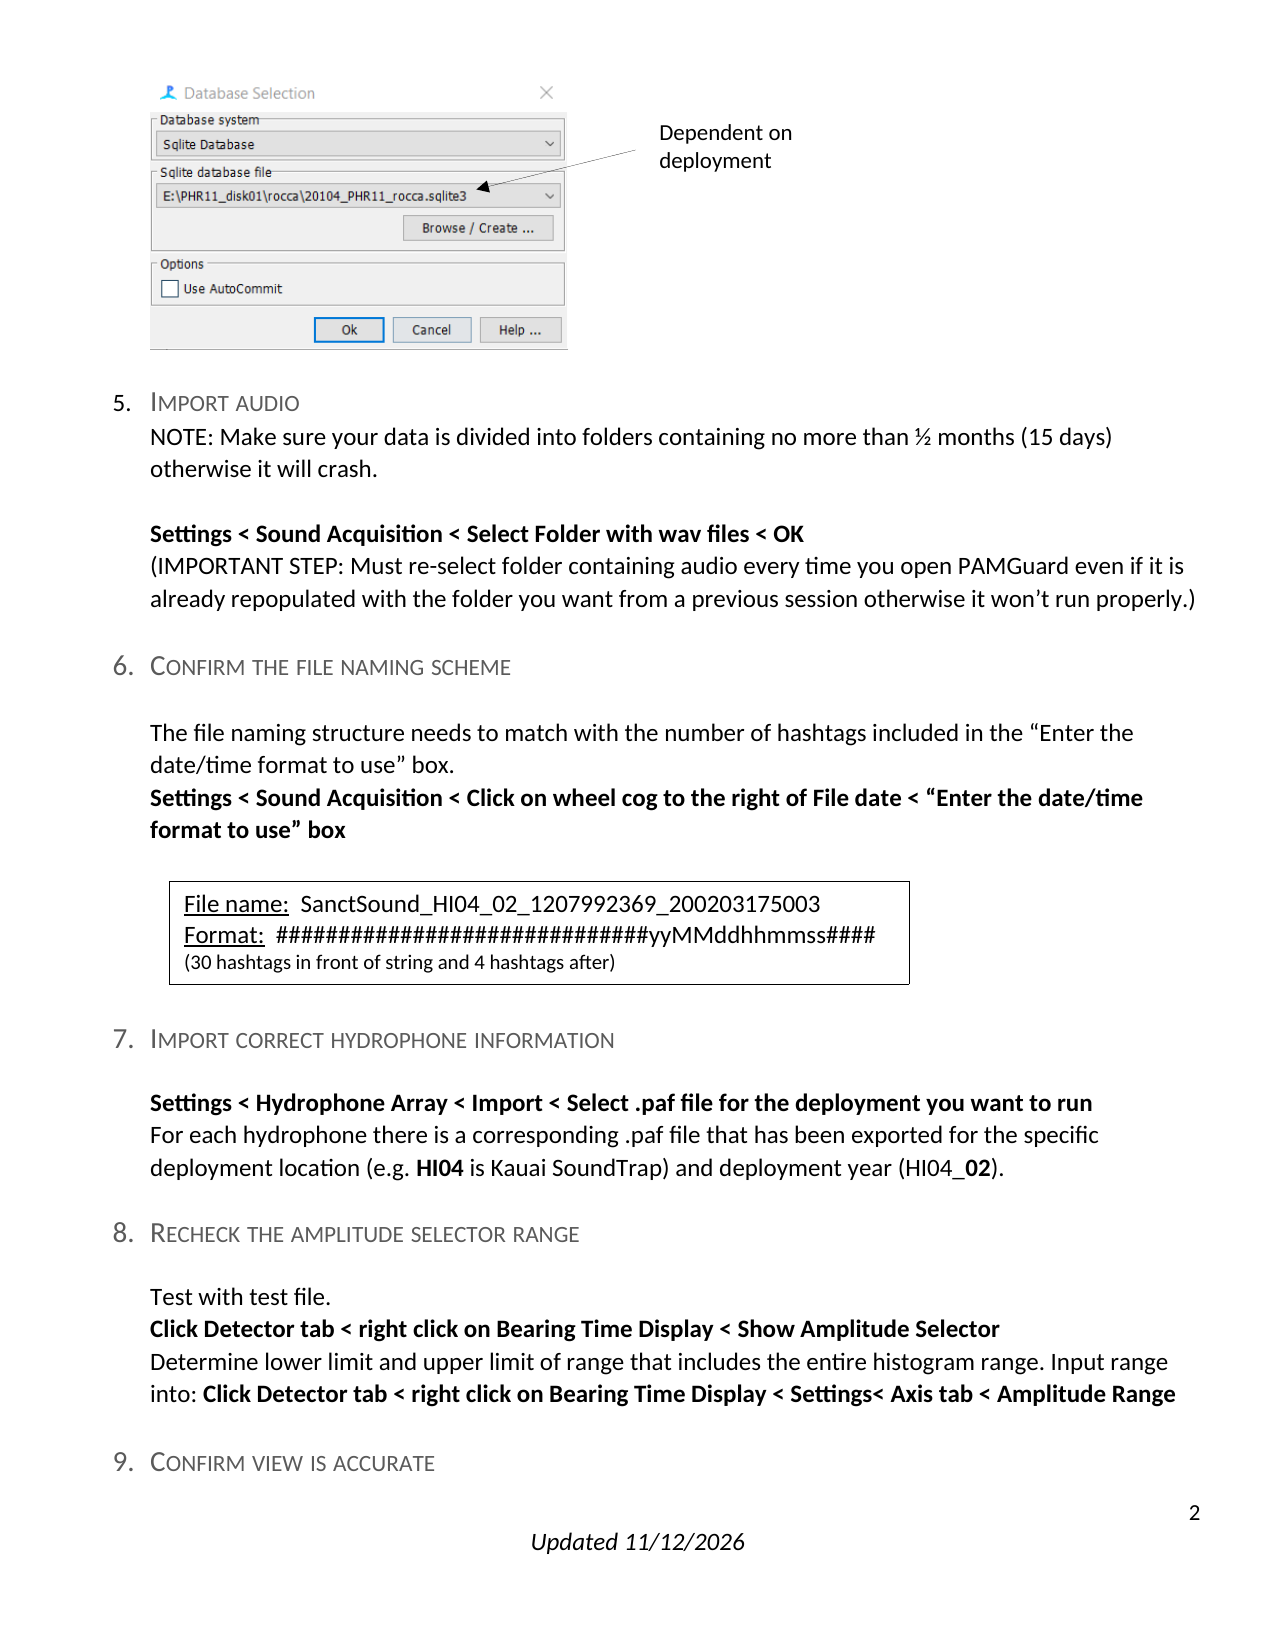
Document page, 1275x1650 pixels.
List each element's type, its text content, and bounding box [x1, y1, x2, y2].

list Determine lower limit and upper limit of range that includes the entire histogram range. Input range into: Click Detector tab < right click on Bearing Time Display < Settings< Axis tab < Amplitude Range [150, 1346, 1200, 1409]
list Recheck the amplitude selector range [112, 1214, 1200, 1249]
list Settings < Hydrophone Array < Import < Select .paf file for the deployment you want to run [150, 1087, 1200, 1118]
list Click Detector tab < right click on Bearing Time Display < Show Amplitude Selector [150, 1313, 1200, 1344]
list Test with test file. [150, 1281, 1200, 1312]
list For each hydrophone there is a corresponding .paf file that has been exported for the specific deployment location (e.g. HI04 is Kauai SoundTrap) and deployment year (HI04_02). [150, 1119, 1200, 1182]
list The file naming structure needs to match with the number of hashtags included in the “Enter the date/time format to use” box. [150, 717, 1200, 780]
list NOTE: Make sure your data is divided into folders containing no more than ½ months (15 days) otherwise it will crash. [150, 421, 1200, 484]
list Confirm view is accurate [112, 1443, 1200, 1478]
list Import audio [112, 383, 1200, 419]
list Settings < Sound Acquisition < Click on wheel cog to the right of File date < “Enter the date/time format to use” box [150, 782, 1200, 845]
list Import correct hydrophone information [112, 1020, 1200, 1056]
list Confirm the file naming scheme [112, 647, 1200, 683]
picture [150, 75, 573, 350]
list Settings < Sound Acquisition < Select Folder with wav files < OK [150, 518, 1200, 549]
list (IMPORTANT STEP: Must re-select folder containing audio every time you open PAMGuard even if it is already repopulated with the folder you want from a previous session otherwise it won’t run properly.) [150, 550, 1200, 613]
